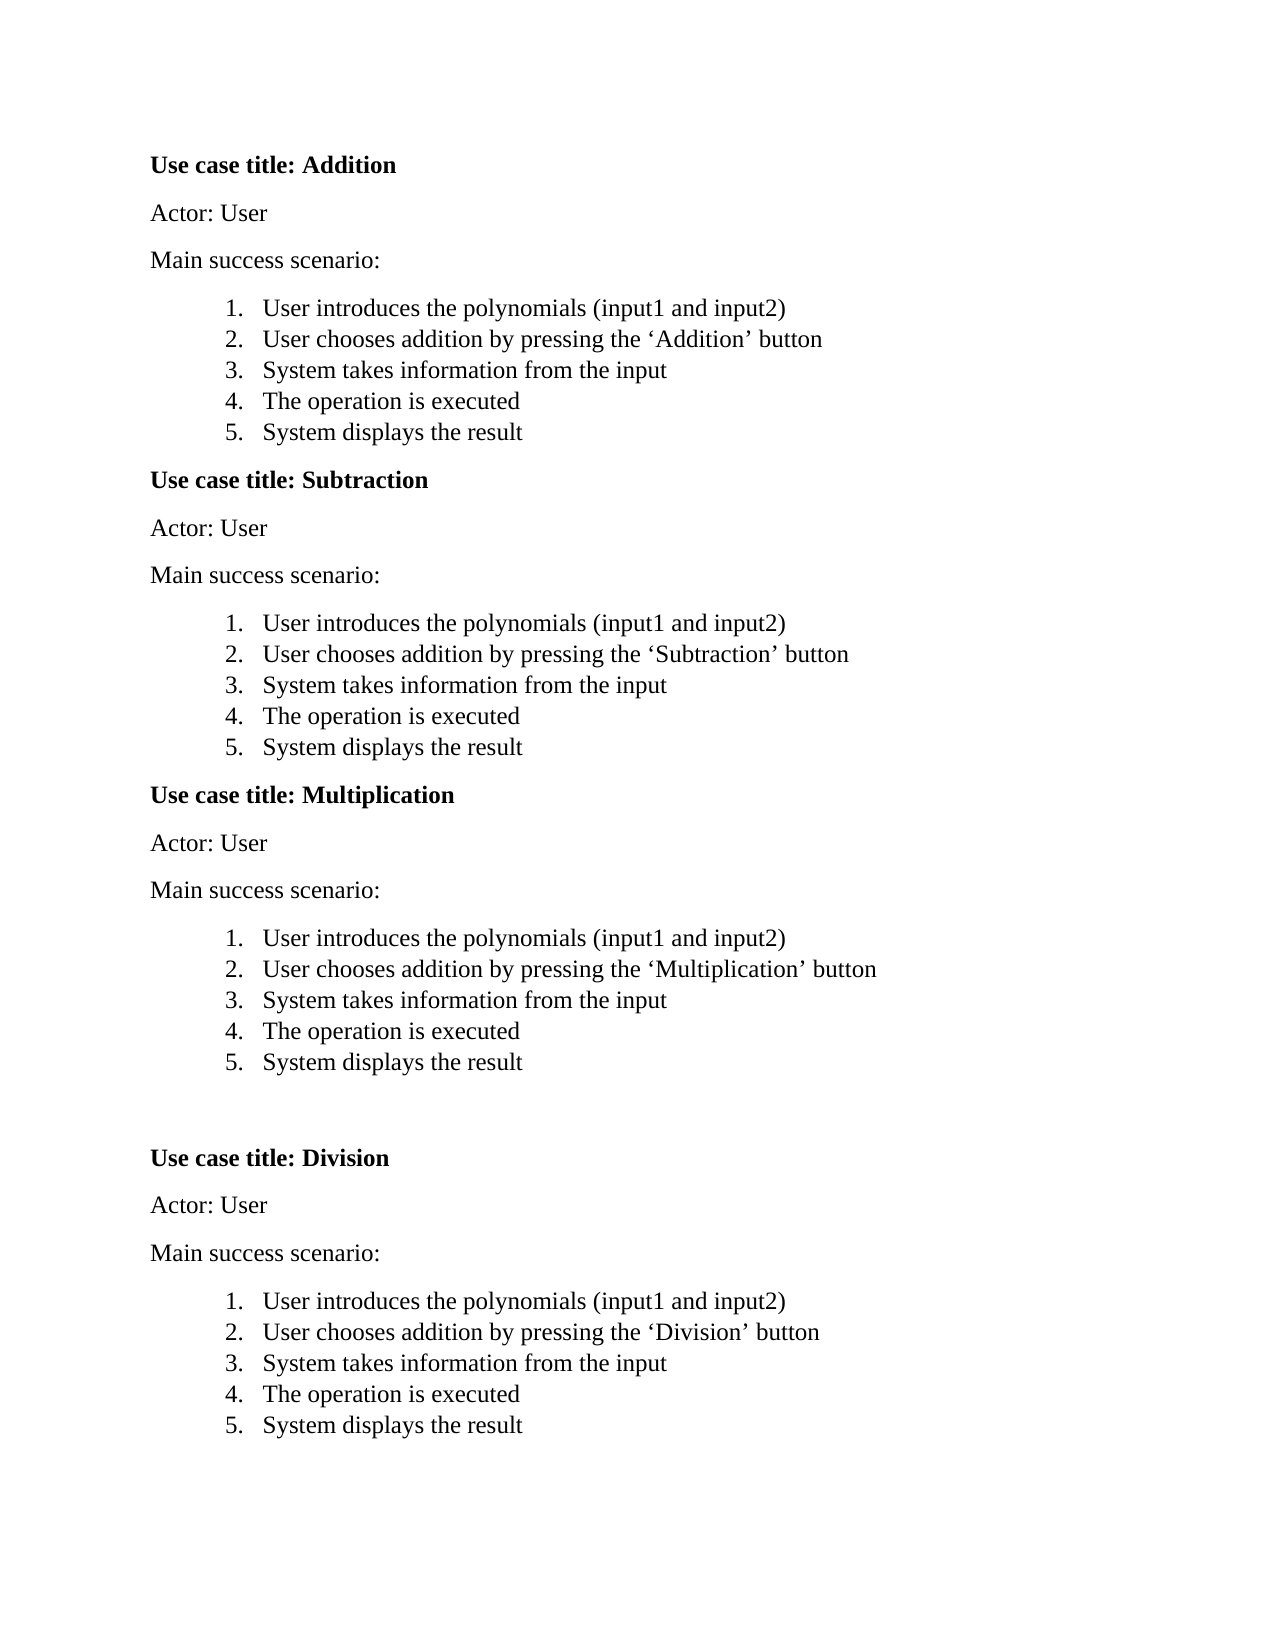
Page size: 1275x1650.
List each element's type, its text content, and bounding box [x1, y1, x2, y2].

list The operation is executed [225, 1379, 1125, 1408]
list The operation is executed [225, 1016, 1125, 1045]
list User introduces the polynomials (input1 and input2) [225, 923, 1125, 952]
list User introduces the polynomials (input1 and input2) [225, 608, 1125, 637]
list User chooses addition by pressing the ‘Subtraction’ button [225, 639, 1125, 668]
text Actor: User [150, 1190, 1125, 1219]
list User introduces the polynomials (input1 and input2) [225, 293, 1125, 322]
text Use case title: Addition [150, 150, 1125, 179]
list System displays the result [225, 1047, 1125, 1076]
text Main success scenario: [150, 560, 1125, 589]
list System displays the result [225, 732, 1125, 761]
list User chooses addition by pressing the ‘Addition’ button [225, 324, 1125, 353]
text Use case title: Subtraction [150, 465, 1125, 494]
text Use case title: Division [150, 1143, 1125, 1171]
list User introduces the polynomials (input1 and input2) [225, 1286, 1125, 1314]
list System takes information from the input [225, 985, 1125, 1014]
text Main success scenario: [150, 245, 1125, 274]
text Main success scenario: [150, 875, 1125, 904]
list The operation is executed [225, 701, 1125, 730]
text Use case title: Multiplication [150, 780, 1125, 809]
list System takes information from the input [225, 670, 1125, 699]
text Actor: User [150, 828, 1125, 856]
list The operation is executed [225, 386, 1125, 415]
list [225, 1317, 1125, 1346]
list User chooses addition by pressing the ‘Multiplication’ button [225, 954, 1125, 983]
text Actor: User [150, 513, 1125, 541]
list System displays the result [225, 417, 1125, 446]
list System takes information from the input [225, 355, 1125, 384]
list System takes information from the input [225, 1348, 1125, 1377]
list System displays the result [225, 1410, 1125, 1439]
text Main success scenario: [150, 1238, 1125, 1267]
text Actor: User [150, 198, 1125, 226]
